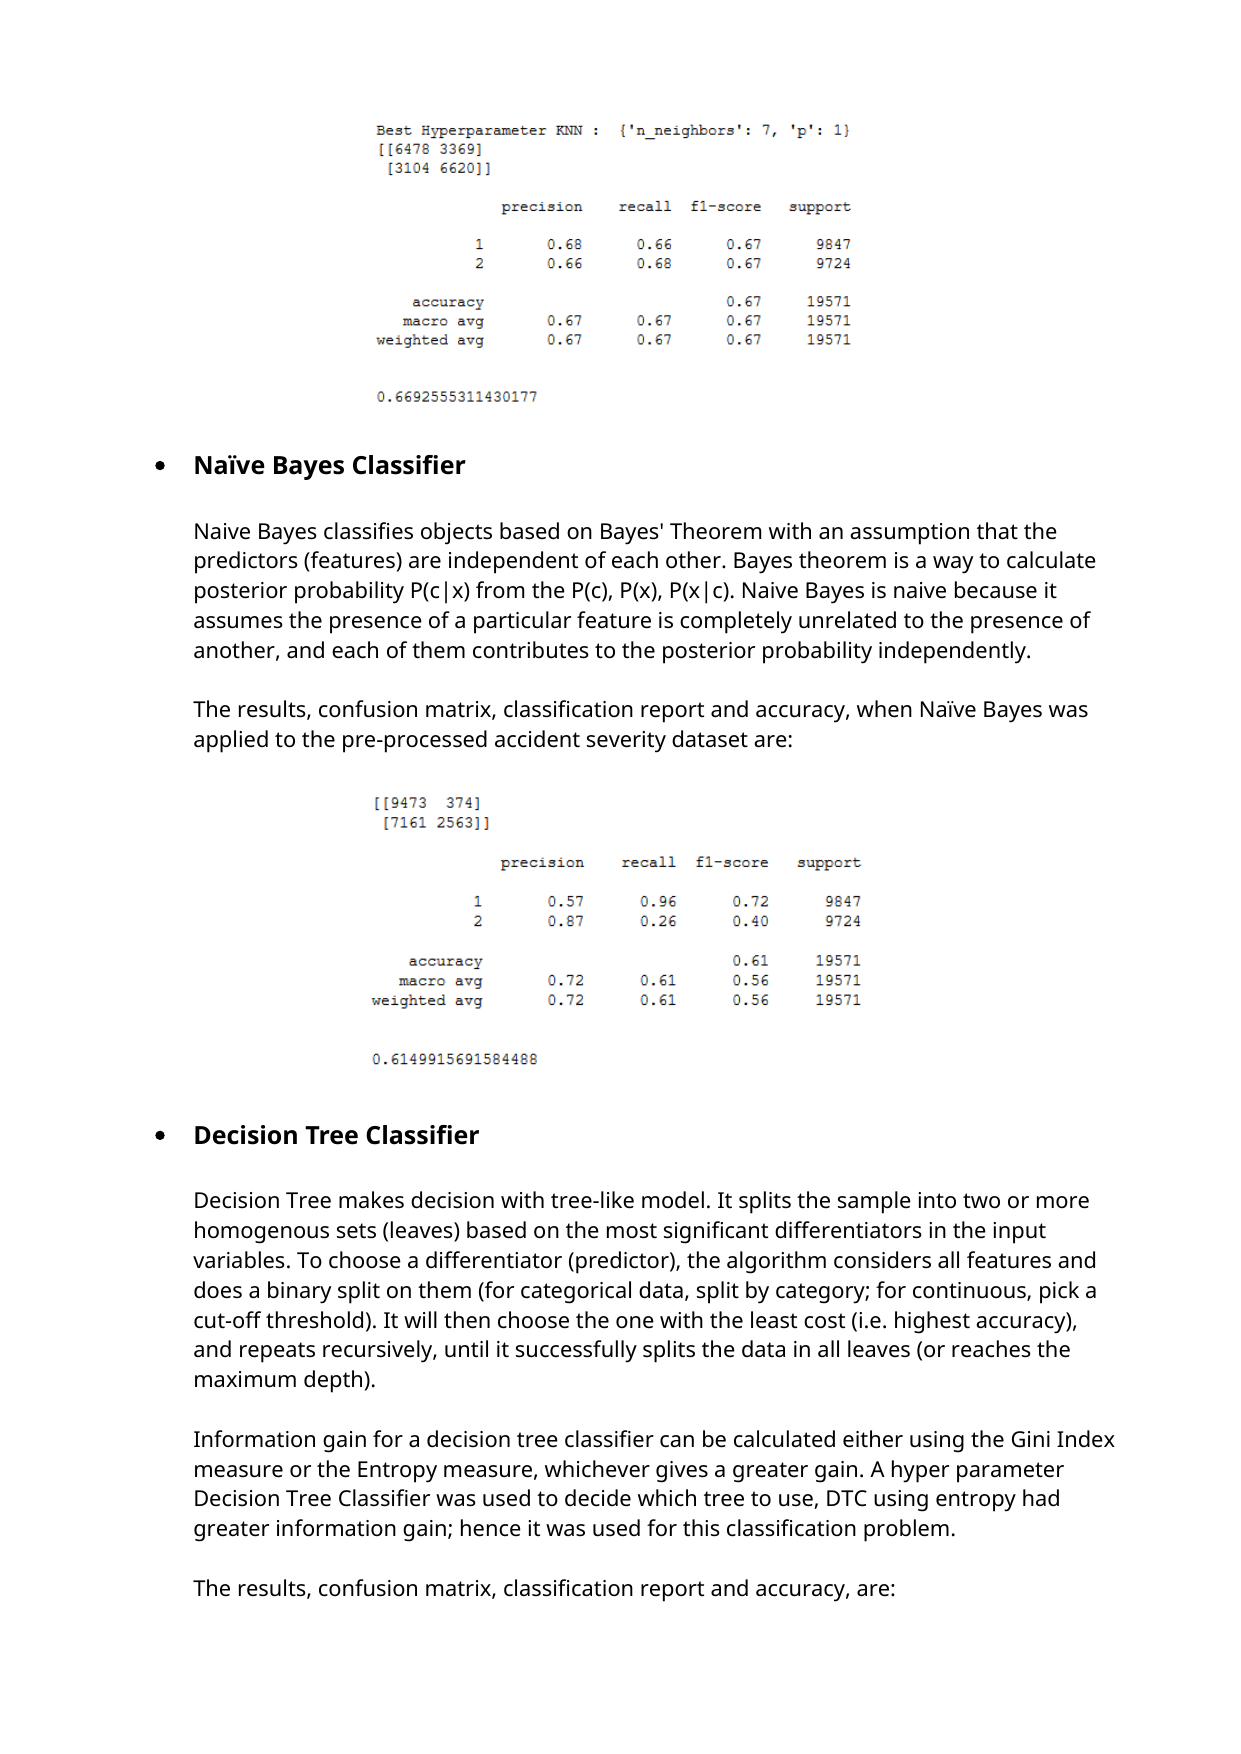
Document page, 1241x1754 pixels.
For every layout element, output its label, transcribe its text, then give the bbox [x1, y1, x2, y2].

picture [367, 788, 873, 1084]
list Naive Bayes classifies objects based on Bayes' Theorem with an assumption that the predictors (features) are independent of each other. Bayes theorem is a way to calculate posterior probability P(c|x) from the P(c), P(x), P(x|c). Naive Bayes is naive because it assumes the presence of a particular feature is completely unrelated to the presence of another, and each of them contributes to the posterior probability independently. [193, 516, 1122, 664]
list The results, confusion matrix, classification report and accuracy, when Naïve Bayes was applied to the pre-processed accident severity dataset are: [193, 694, 1122, 754]
list Decision Tree makes decision with tree-like model. It splits the sample into two or more homogenous sets (leaves) based on the most significant differentiators in the input variables. To choose a differentiator (predictor), the algorithm considers all features and does a binary split on them (for categorical data, split by category; for continuous, pick a cut-off threshold). It will then choose the one with the least cost (i.e. highest accuracy), and repeats recursively, until it successfully splits the data in all leaves (or reaches the maximum depth). [193, 1186, 1122, 1394]
picture [373, 118, 867, 414]
list Decision Tree Classifier [156, 1117, 1122, 1151]
list The results, confusion matrix, classification report and accuracy, are: [193, 1573, 1122, 1603]
list Information gain for a decision tree classifier can be calculated either using the Gini Index measure or the Entropy measure, whichever gives a greater gain. A hyper parameter Decision Tree Classifier was used to decide which tree to use, DTC using entropy had greater information gain; hence it was used for this classification problem. [193, 1424, 1122, 1543]
list Naïve Bayes Classifier [156, 447, 1122, 482]
